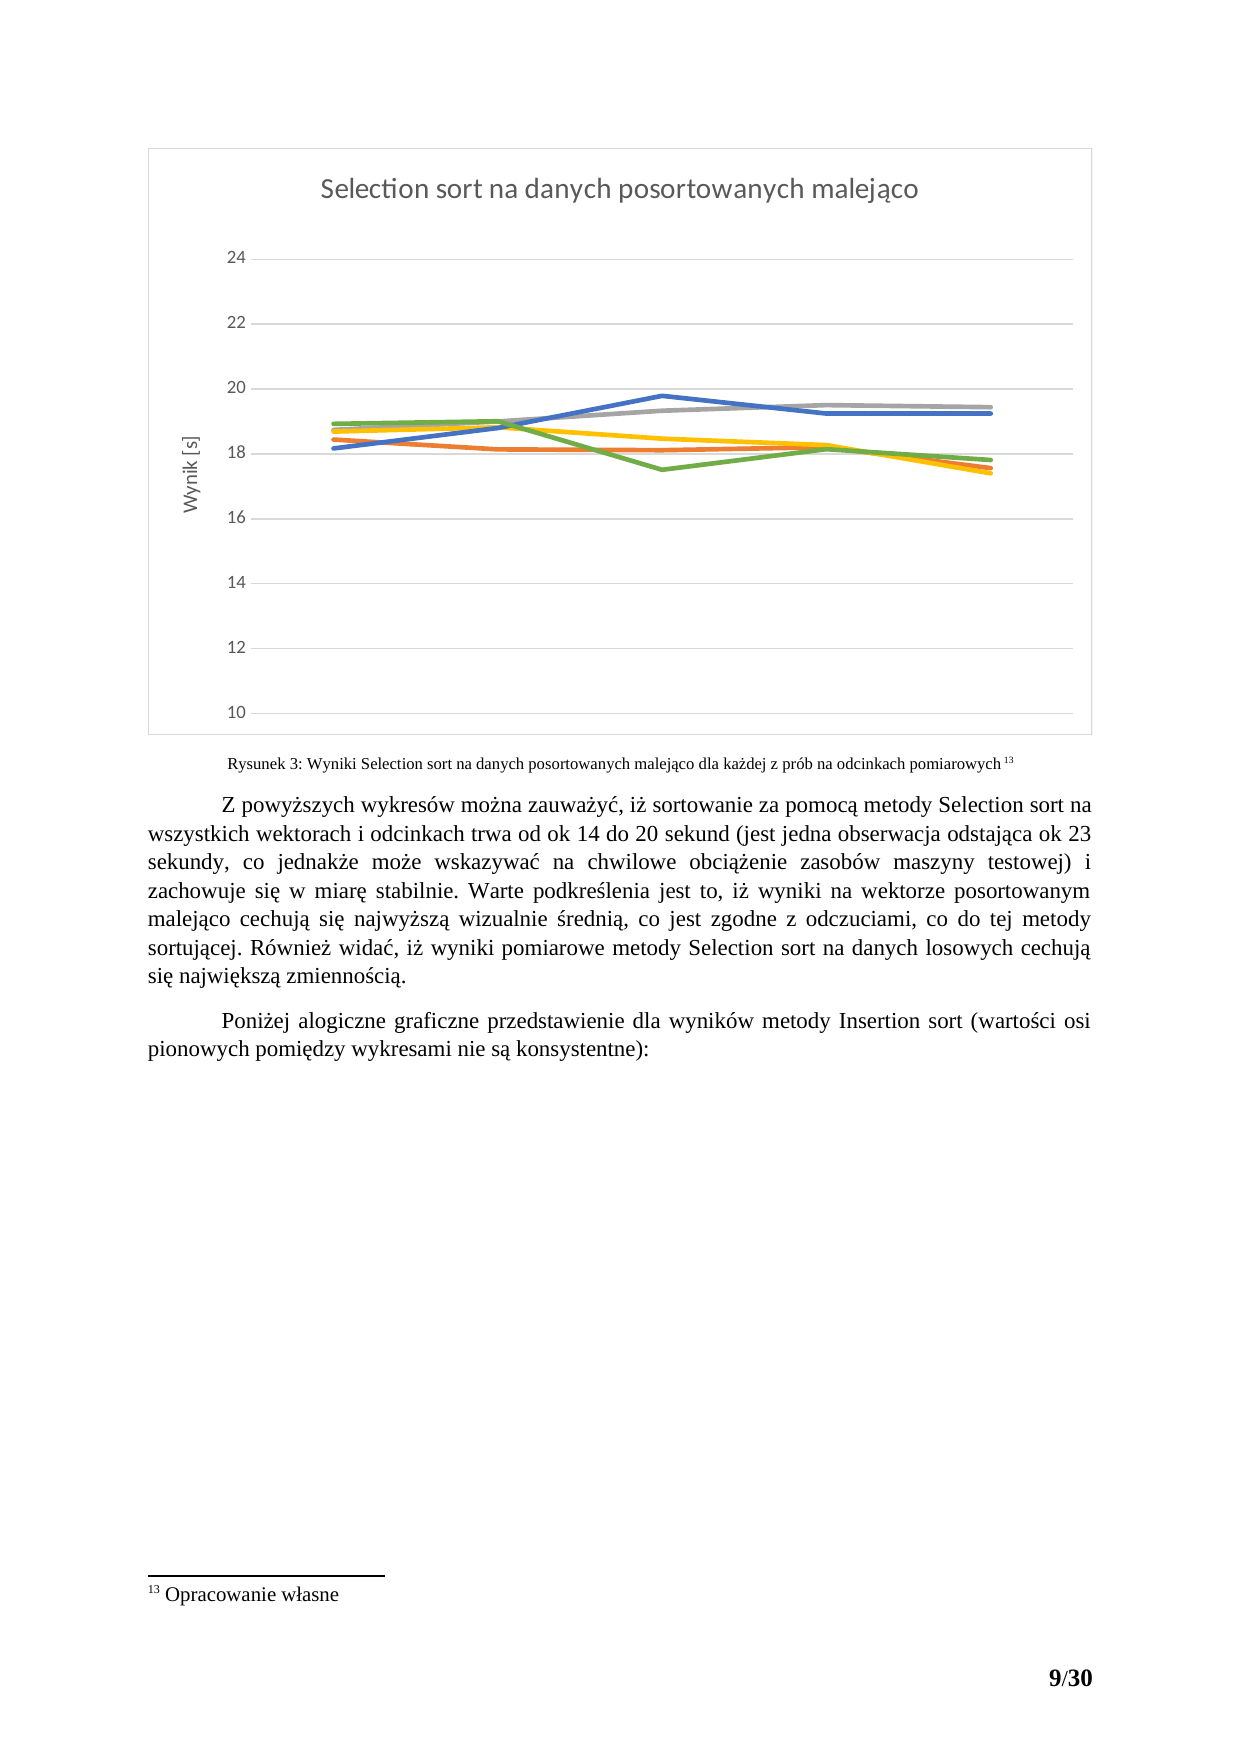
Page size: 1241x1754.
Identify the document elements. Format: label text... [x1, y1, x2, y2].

text Z powyższych wykresów można zauważyć, iż sortowanie za pomocą metody Selection sort na wszystkich wektorach i odcinkach trwa od ok 14 do 20 sekund (jest jedna obserwacja odstająca ok 23 sekundy, co jednakże może wskazywać na chwilowe obciążenie zasobów maszyny testowej) i zachowuje się w miarę stabilnie. Warte podkreślenia jest to, iż wyniki na wektorze posortowanym malejąco cechują się najwyższą wizualnie średnią, co jest zgodne z odczuciami, co do tej metody sortującej. Również widać, iż wyniki pomiarowe metody Selection sort na danych losowych cechują się największą zmiennością. [148, 791, 1093, 988]
text Poniżej alogiczne graficzne przedstawienie dla wyników metody Insertion sort (wartości osi pionowych pomiędzy wykresami nie są konsystentne): [148, 1007, 1093, 1062]
text Rysunek 3: Wyniki Selection sort na danych posortowanych malejąco dla każdej z prób na odcinkach pomiarowych [148, 754, 1093, 773]
